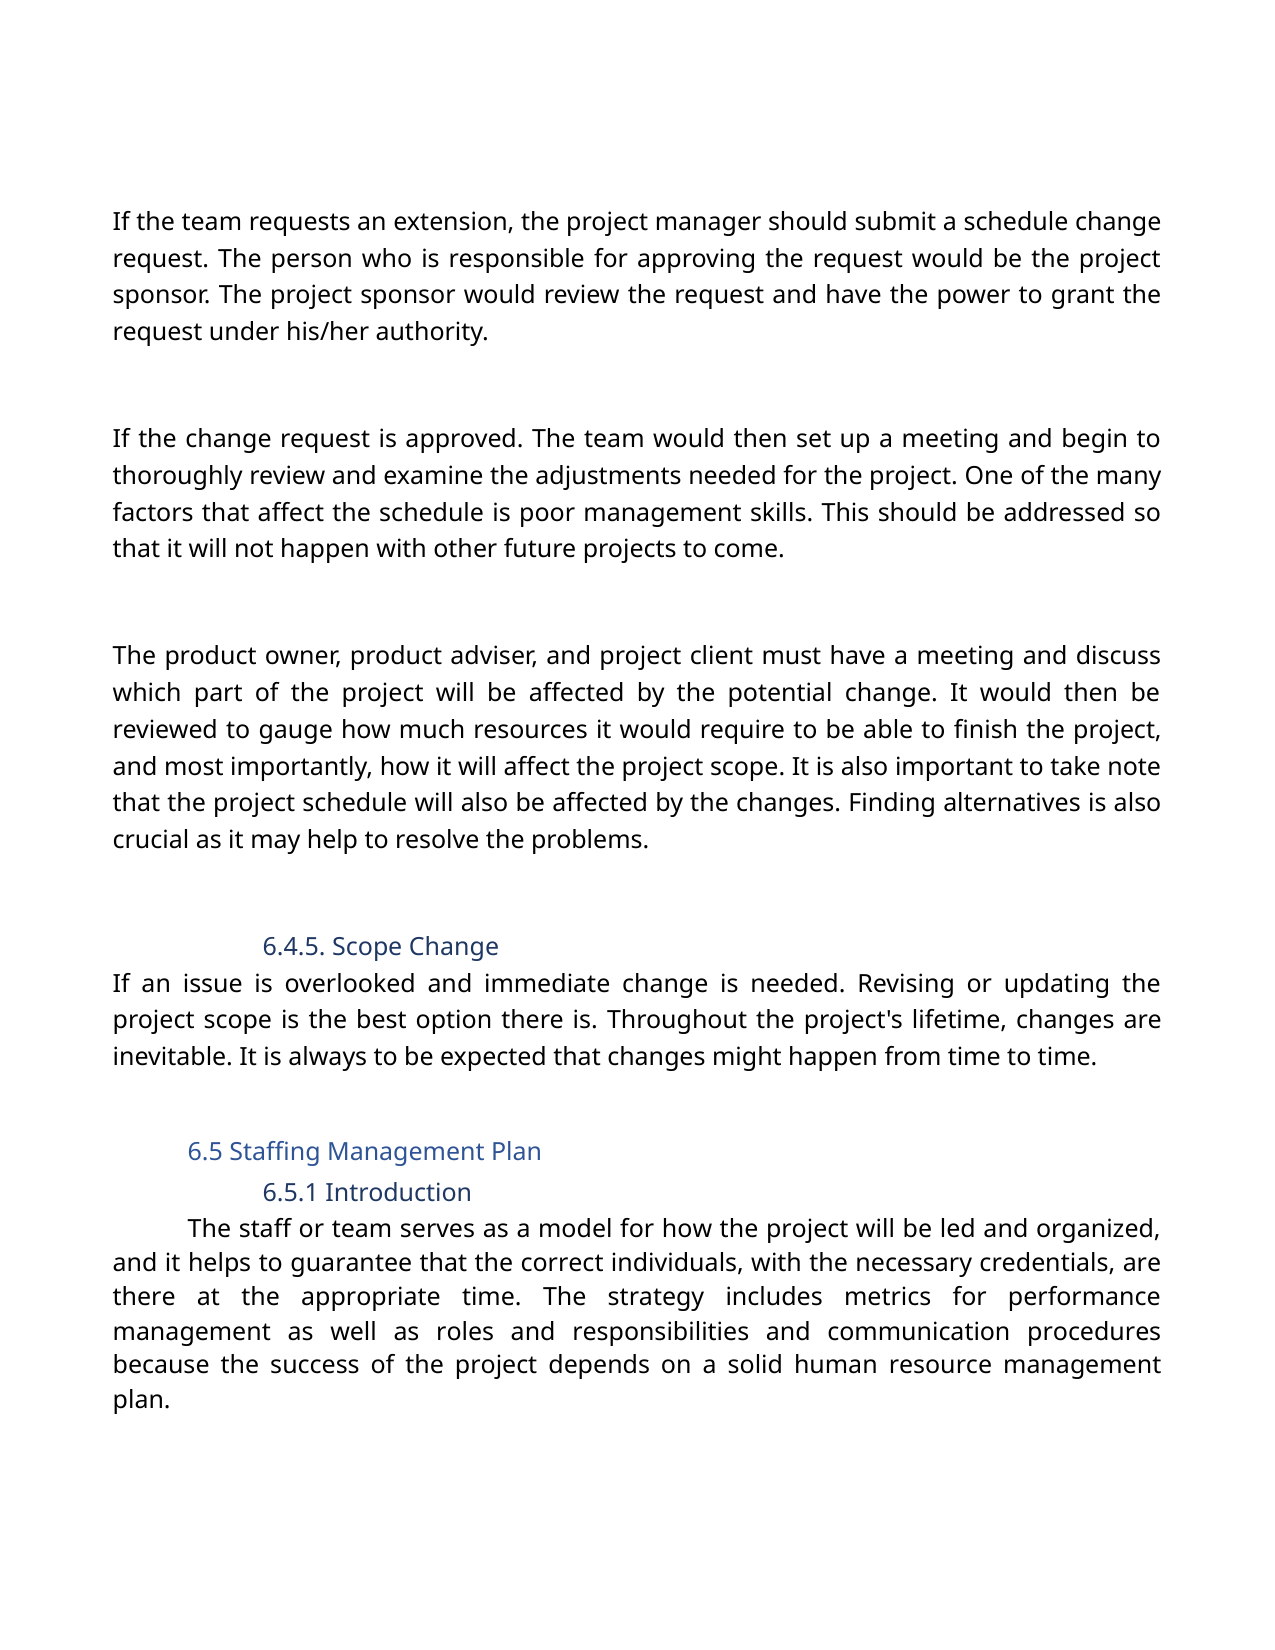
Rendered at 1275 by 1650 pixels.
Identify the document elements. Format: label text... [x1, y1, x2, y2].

subtitle 6.5 Staffing Management Plan [187, 1133, 1162, 1167]
text If an issue is overlooked and immediate change is needed. Revising or updating the project scope is the best option there is. Throughout the project's lifetime, changes are inevitable. It is always to be expected that changes might happen from time to time. [112, 965, 1162, 1073]
text If the team requests an extension, the project manager should submit a schedule change request. The person who is responsible for approving the request would be the project sponsor. The project sponsor would review the request and have the power to grant the request under his/her authority. [112, 203, 1162, 348]
subtitle 6.4.5. Scope Change [262, 928, 1162, 963]
subtitle 6.5.1 Introduction [262, 1174, 1162, 1208]
text The product owner, product adviser, and project client must have a meeting and discuss which part of the project will be affected by the potential change. It would then be reviewed to gauge how much resources it would require to be able to finish the project, and most importantly, how it will affect the project scope. It is also important to take note that the project schedule will also be affected by the changes. Finding alternatives is also crucial as it may help to resolve the problems. [112, 638, 1162, 856]
